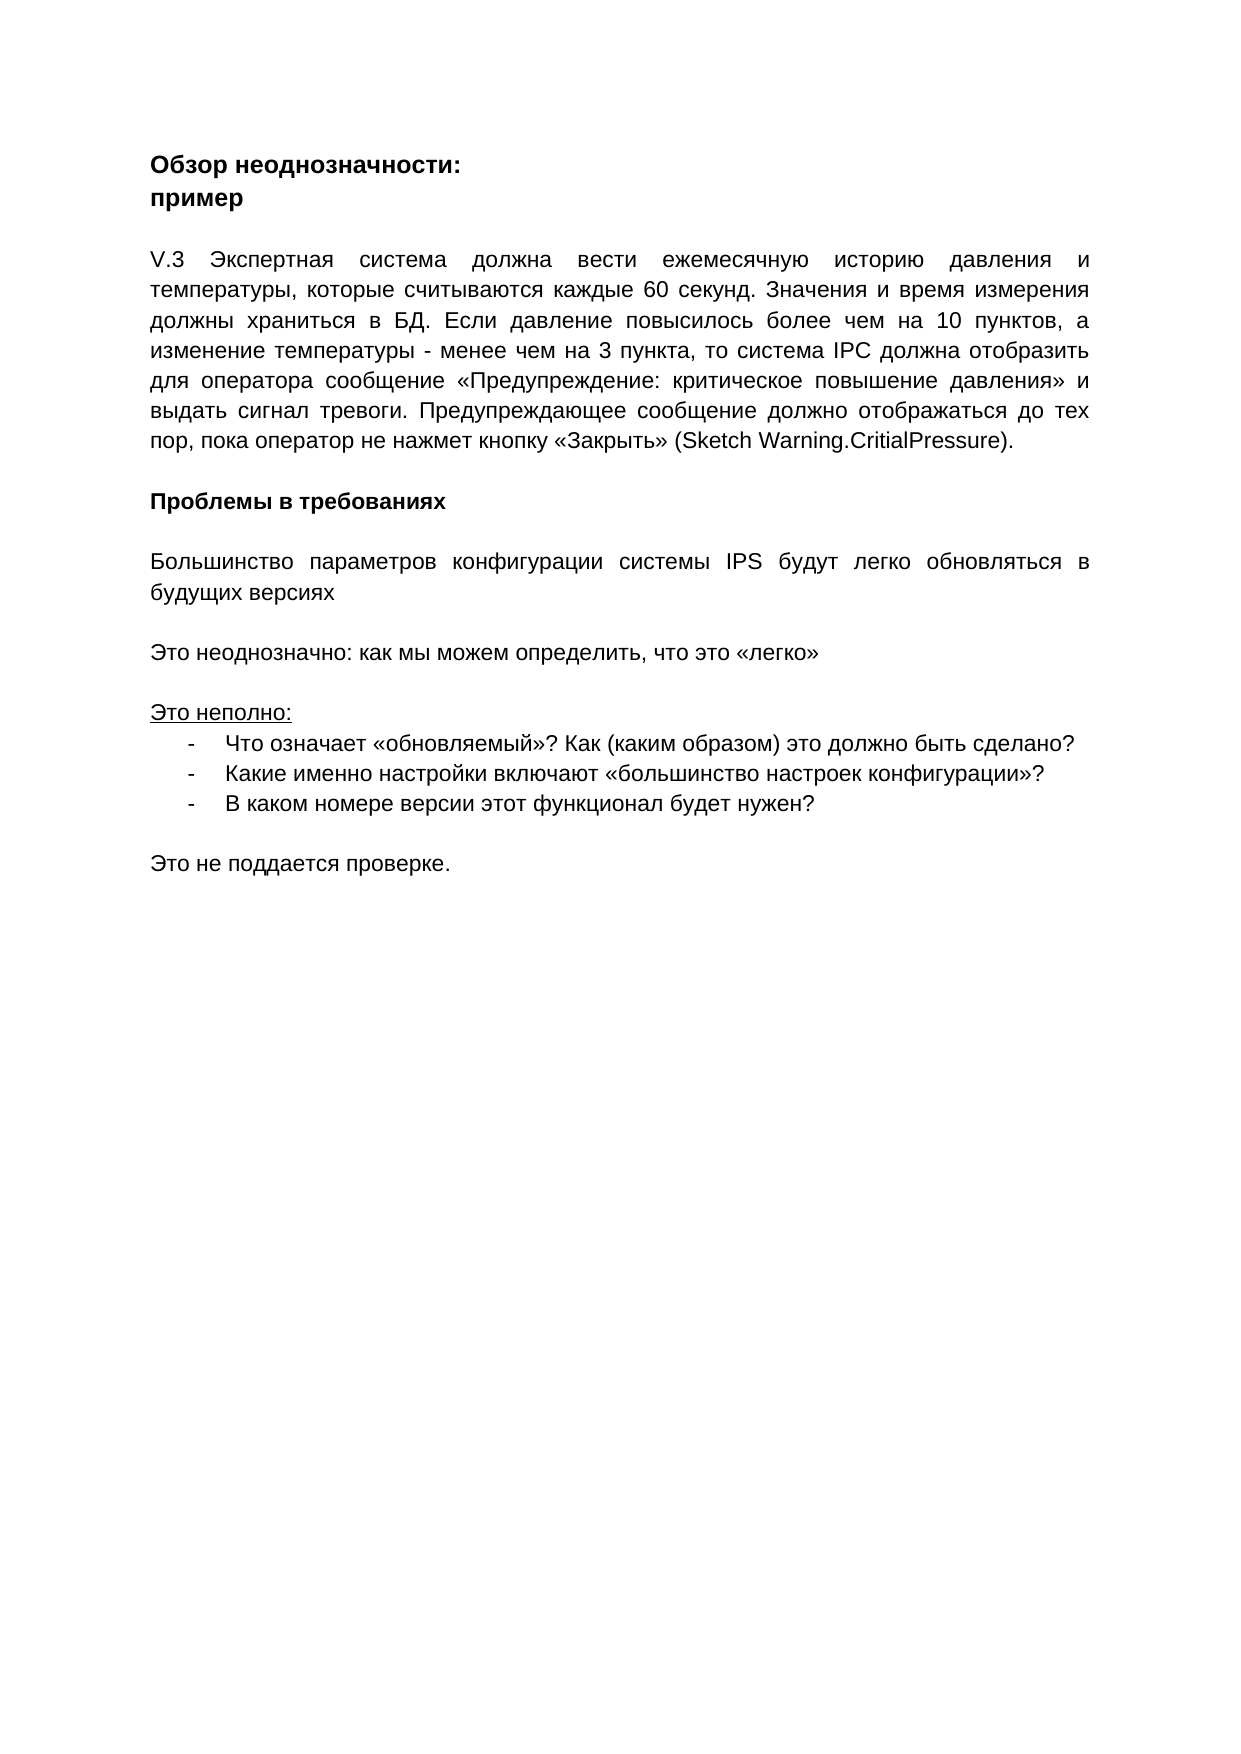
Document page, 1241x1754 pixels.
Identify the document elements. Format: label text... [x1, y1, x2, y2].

text Обзор неоднозначности: [150, 150, 1090, 179]
list В каком номере версии этот функционал будет нужен? [187, 790, 1090, 816]
text V.3 Экспертная система должна вести ежемесячную историю давления и температуры, которые считываются каждые 60 секунд. Значения и время измерения должны храниться в БД. Если давление повысилось более чем на 10 пунктов, а изменение температуры - менее чем на 3 пункта, то система IPC должна отобразить для оператора сообщение «Предупреждение: критическое повышение давления» и выдать сигнал тревоги. Предупреждающее сообщение должно отображаться до тех пор, пока оператор не нажмет кнопку «Закрыть» (Sketch Warning.CritialPressure). [150, 246, 1090, 454]
text Это неоднозначно: как мы можем определить, что это «легко» [150, 639, 1090, 665]
text Большинство параметров конфигурации системы IPS будут легко обновляться в будущих версиях [150, 548, 1090, 605]
list Что означает «обновляемый»? Как (каким образом) это должно быть сделано? [187, 729, 1090, 756]
text пример [150, 183, 1090, 212]
list Какие именно настройки включают «большинство настроек конфигурации»? [187, 760, 1090, 786]
text Это не поддается проверке. [150, 850, 1090, 877]
text Это неполно: [150, 699, 1090, 726]
text Проблемы в требованиях [150, 488, 1090, 514]
